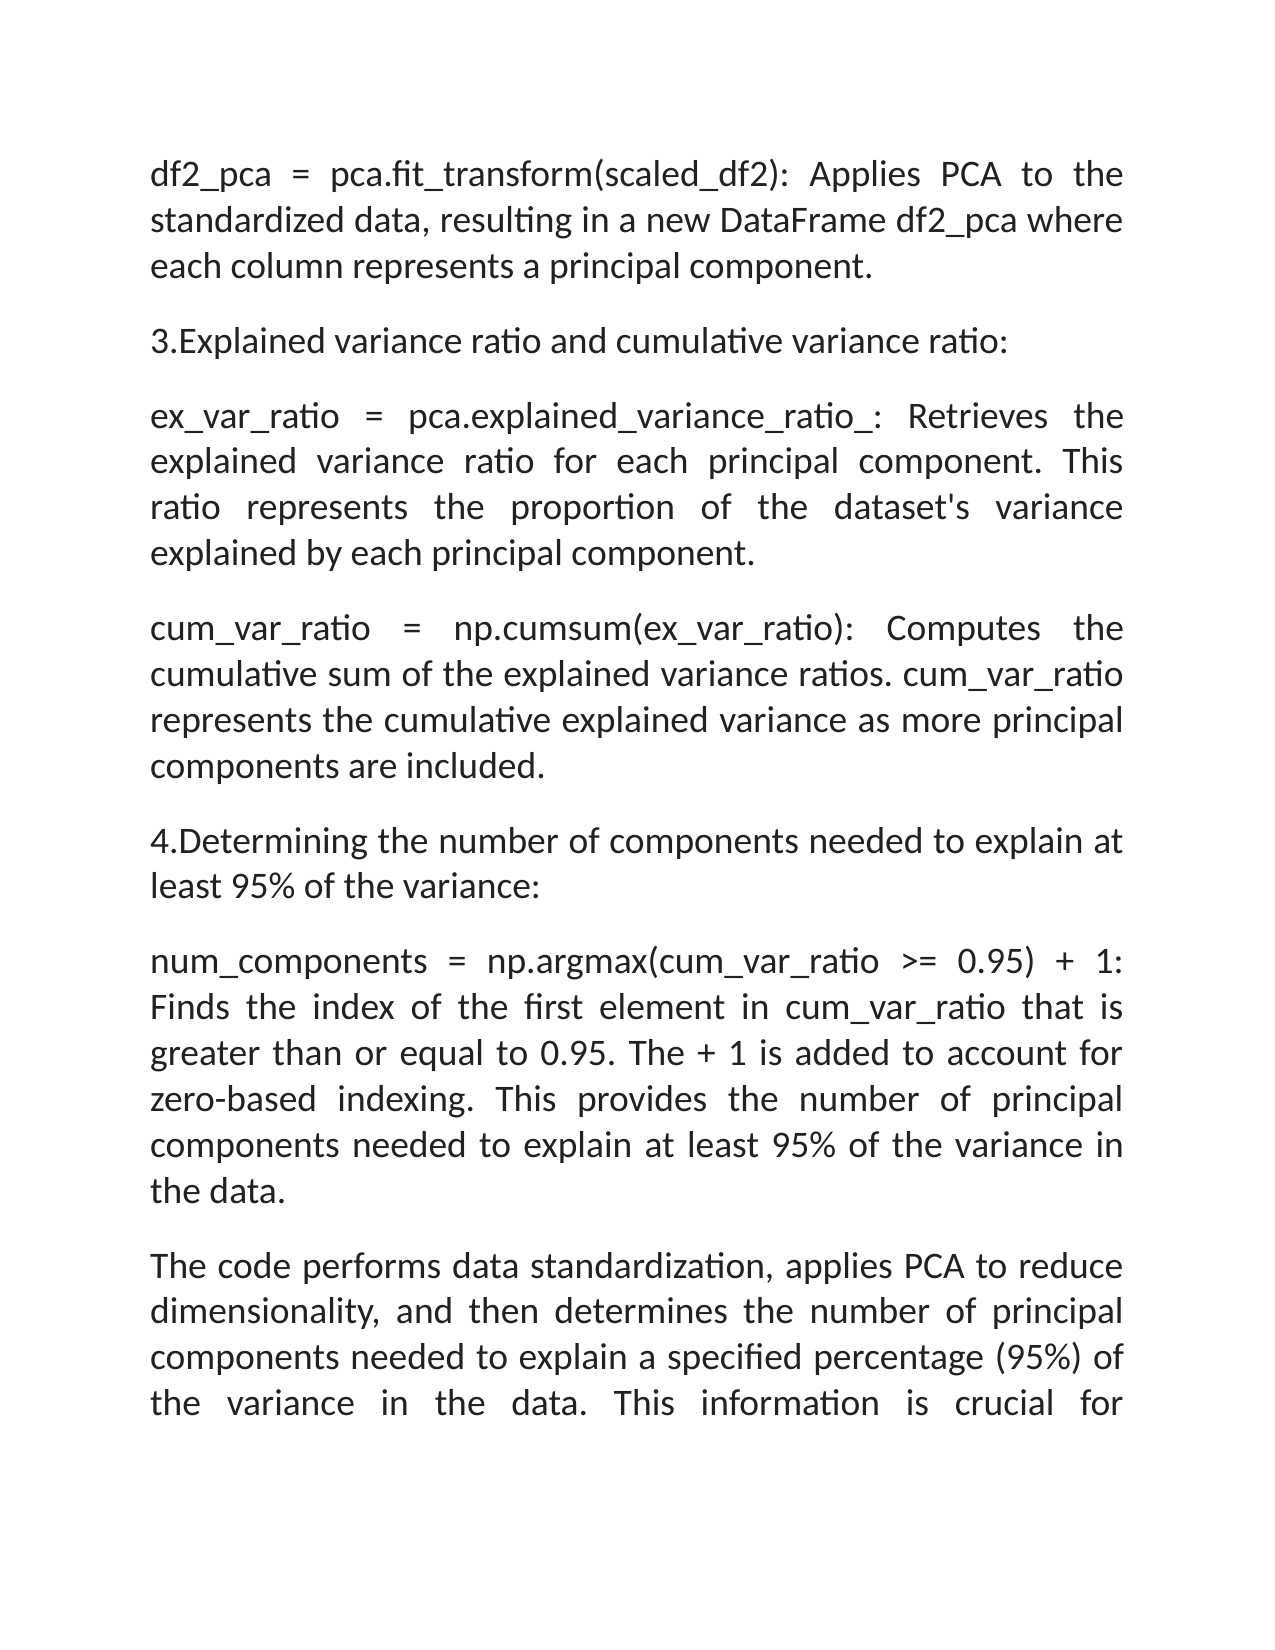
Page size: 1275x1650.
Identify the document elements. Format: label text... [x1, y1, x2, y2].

text 4.Determining the number of components needed to explain at least 95% of the variance: [150, 817, 1125, 908]
text num_components = np.argmax(cum_var_ratio >= 0.95) + 1: Finds the index of the first element in cum_var_ratio that is greater than or equal to 0.95. The + 1 is added to account for zero-based indexing. This provides the number of principal components needed to explain at least 95% of the variance in the data. [150, 937, 1125, 1212]
text df2_pca = pca.fit_transform(scaled_df2): Applies PCA to the standardized data, resulting in a new DataFrame df2_pca where each column represents a principal component. [150, 150, 1125, 287]
text 3.Explained variance ratio and cumulative variance ratio: [150, 317, 1125, 362]
text cum_var_ratio = np.cumsum(ex_var_ratio): Computes the cumulative sum of the explained variance ratios. cum_var_ratio represents the cumulative explained variance as more principal components are included. [150, 604, 1125, 787]
text ex_var_ratio = pca.explained_variance_ratio_: Retrieves the explained variance ratio for each principal component. This ratio represents the proportion of the dataset's variance explained by each principal component. [150, 392, 1125, 575]
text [150, 1242, 1125, 1425]
